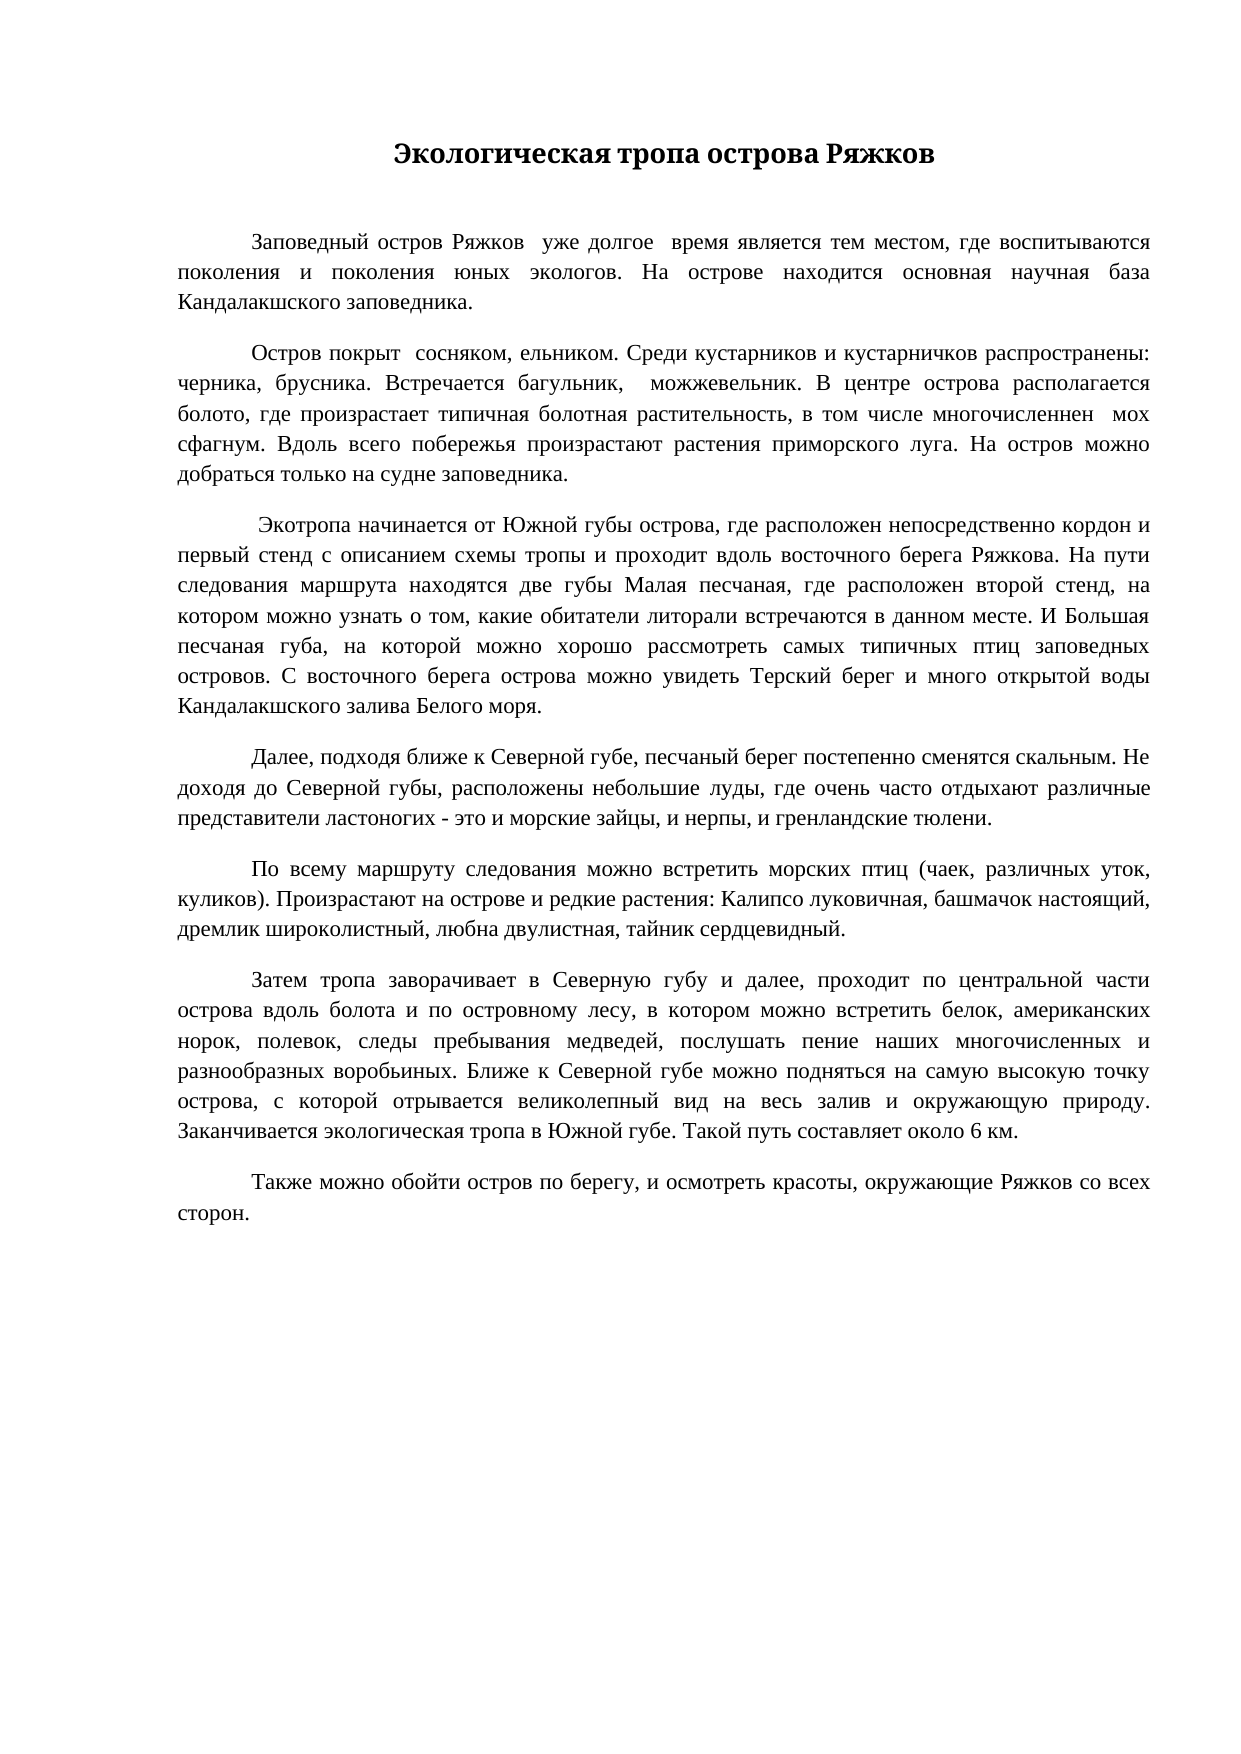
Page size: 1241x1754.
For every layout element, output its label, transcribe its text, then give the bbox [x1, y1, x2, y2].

text Остров покрыт сосняком, ельником. Среди кустарников и кустарничков распространены: черника, брусника. Встречается багульник, можжевельник. В центре острова располагается болото, где произрастает типичная болотная растительность, в том числе многочисленнен мох сфагнум. Вдоль всего побережья произрастают растения приморского луга. На остров можно добраться только на судне заповедника. [177, 339, 1152, 486]
text Также можно обойти остров по берегу, и осмотреть красоты, окружающие Ряжков со всех сторон. [177, 1168, 1152, 1225]
text По всему маршруту следования можно встретить морских птиц (чаек, различных уток, куликов). Произрастают на острове и редкие растения: Калипсо луковичная, башмачок настоящий, дремлик широколистный, любна двулистная, тайник сердцевидный. [177, 855, 1152, 942]
subtitle Экологическая тропа острова Ряжков [177, 139, 1152, 170]
text Затем тропа заворачивает в Северную губу и далее, проходит по центральной части острова вдоль болота и по островному лесу, в котором можно встретить белок, американских норок, полевок, следы пребывания медведей, послушать пение наших многочисленных и разнообразных воробьиных. Ближе к Северной губе можно подняться на самую высокую точку острова, с которой отрывается великолепный вид на весь залив и окружающую природу. Заканчивается экологическая тропа в Южной губе. Такой путь составляет около 6 км. [177, 966, 1152, 1144]
text Экотропа начинается от Южной губы острова, где расположен непосредственно кордон и первый стенд с описанием схемы тропы и проходит вдоль восточного берега Ряжкова. На пути следования маршрута находятся две губы Малая песчаная, где расположен второй стенд, на котором можно узнать о том, какие обитатели литорали встречаются в данном месте. И Большая песчаная губа, на которой можно хорошо рассмотреть самых типичных птиц заповедных островов. С восточного берега острова можно увидеть Терский берег и много открытой воды Кандалакшского залива Белого моря. [177, 511, 1152, 719]
text Заповедный остров Ряжков уже долгое время является тем местом, где воспитываются поколения и поколения юных экологов. На острове находится основная научная база Кандалакшского заповедника. [177, 228, 1152, 314]
text Далее, подходя ближе к Северной губе, песчаный берег постепенно сменятся скальным. Не доходя до Северной губы, расположены небольшие луды, где очень часто отдыхают различные представители ластоногих - это и морские зайцы, и нерпы, и гренландские тюлени. [177, 743, 1152, 830]
